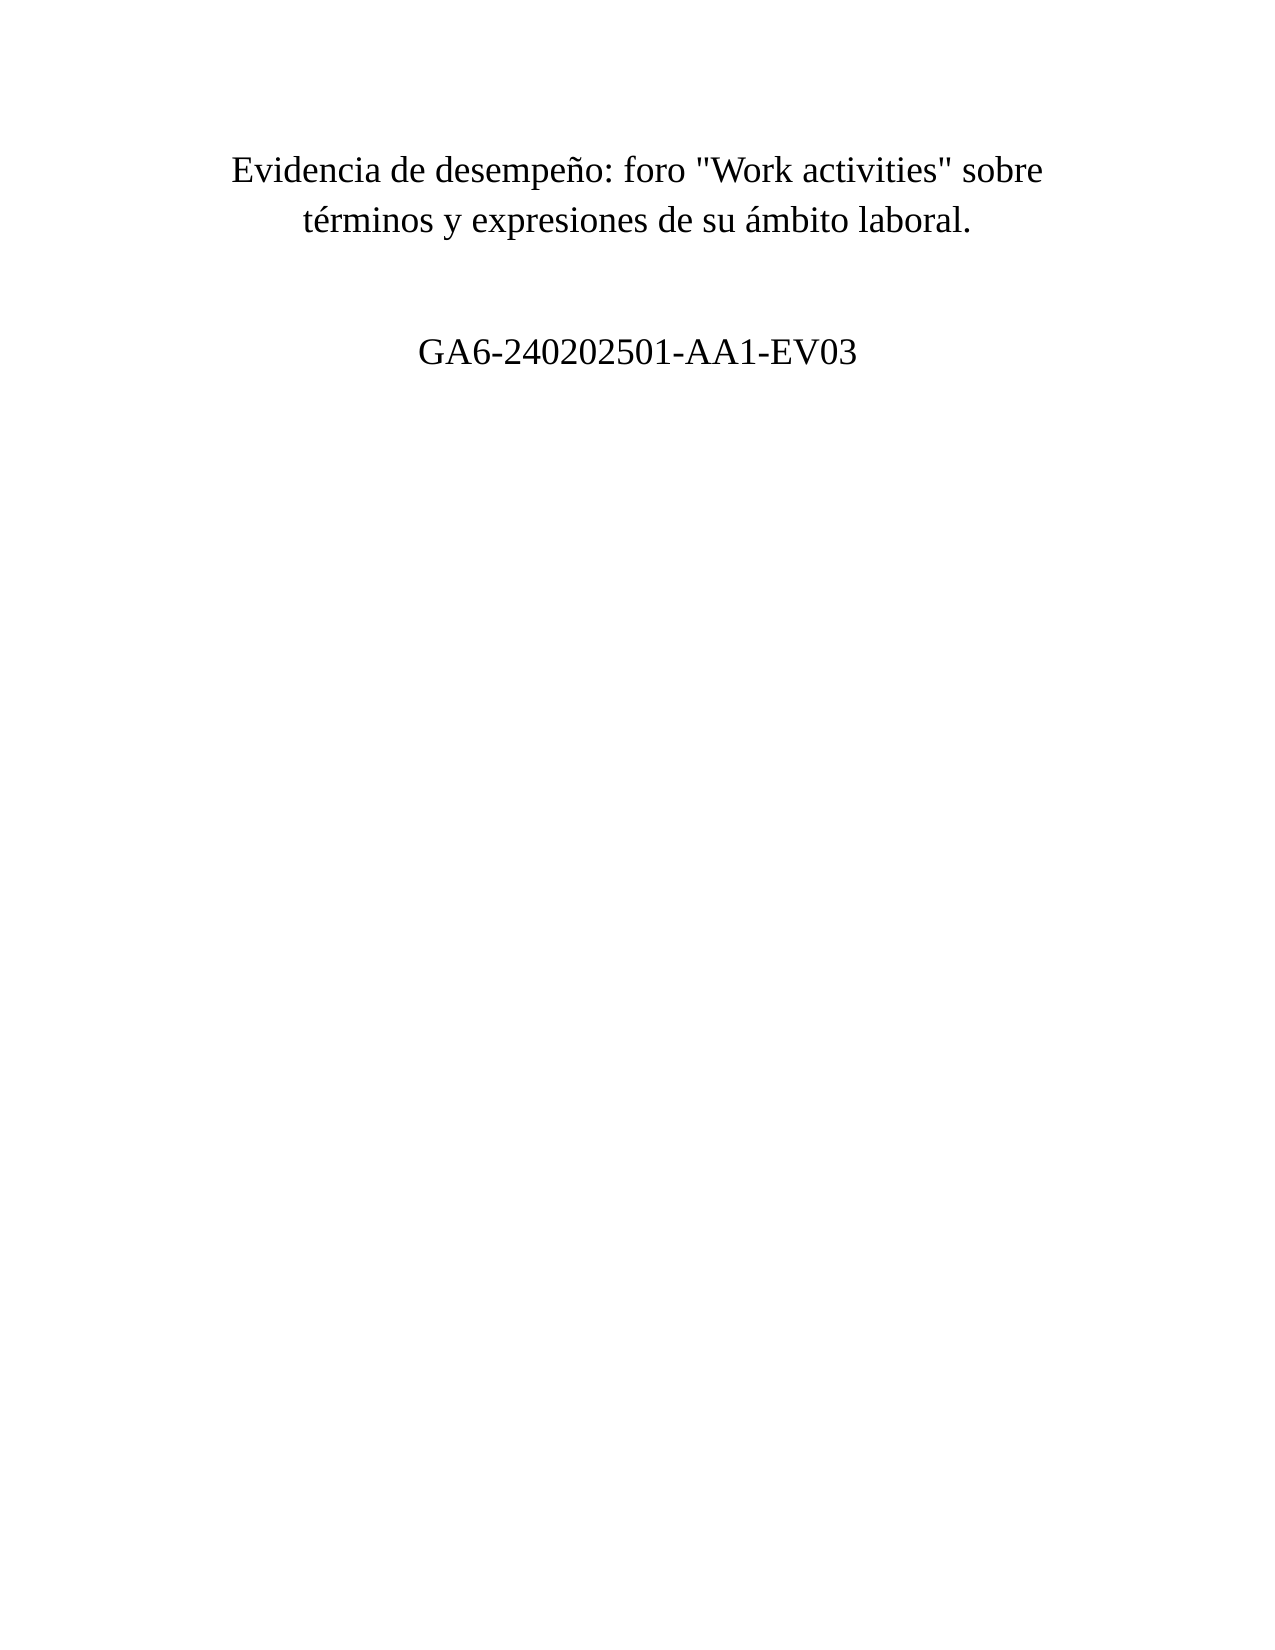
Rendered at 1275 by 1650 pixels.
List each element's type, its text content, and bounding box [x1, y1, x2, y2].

text Evidencia de desempeño: foro "Work activities" sobre términos y expresiones de su ámbito laboral. [177, 148, 1098, 240]
text GA6-240202501-AA1-EV03 [177, 330, 1098, 373]
